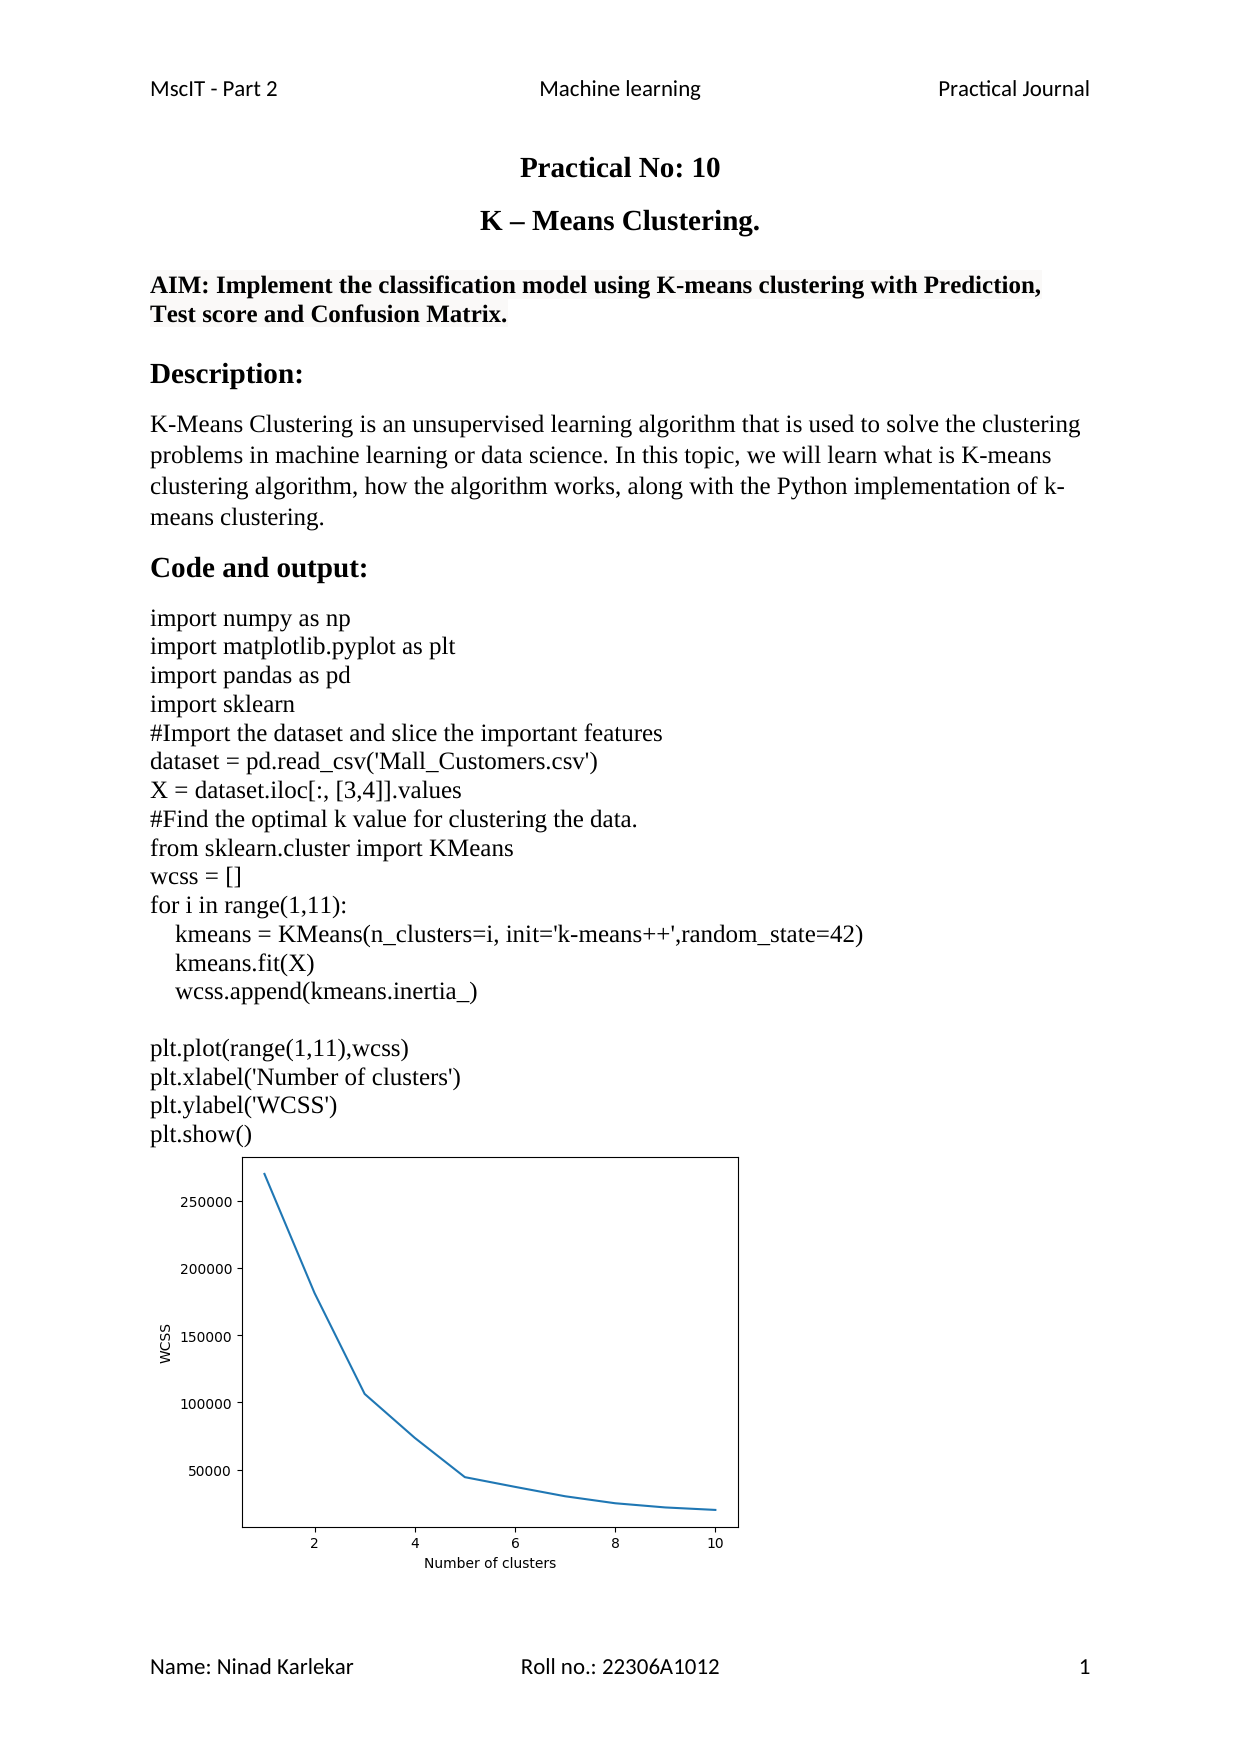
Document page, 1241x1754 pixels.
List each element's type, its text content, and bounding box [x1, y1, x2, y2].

text K – Means Clustering. [150, 203, 1090, 236]
text import pandas as pd [150, 660, 1090, 689]
text K-Means Clustering is an unsupervised learning algorithm that is used to solve the clustering problems in machine learning or data science. In this topic, we will learn what is K-means clustering algorithm, how the algorithm works, along with the Python implementation of k-means clustering. [150, 409, 1090, 531]
text #Import the dataset and slice the important features [150, 718, 1090, 746]
text from sklearn.cluster import KMeans [150, 833, 1090, 861]
picture [150, 1148, 746, 1580]
text X = dataset.iloc[:, [3,4]].values [150, 775, 1090, 804]
text import numpy as np [150, 603, 1090, 631]
text Description: [150, 356, 1090, 390]
text for i in range(1,11): [150, 890, 1090, 919]
text kmeans = KMeans(n_clusters=i, init='k-means++',random_state=42) [150, 919, 1090, 948]
text import sklearn [150, 689, 1090, 718]
text plt.show() [150, 1119, 1090, 1148]
text plt.xlabel('Number of clusters') [150, 1062, 1090, 1091]
text plt.plot(range(1,11),wcss) [150, 1033, 1090, 1062]
text kmeans.fit(X) [150, 948, 1090, 976]
text #Find the optimal k value for clustering the data. [150, 804, 1090, 833]
text wcss = [] [150, 861, 1090, 890]
text Code and output: [150, 550, 1090, 583]
text wcss.append(kmeans.inertia_) [150, 976, 1090, 1005]
text plt.ylabel('WCSS') [150, 1091, 1090, 1119]
text AIM: Implement the classification model using K-means clustering with Prediction, Test score and Confusion Matrix. [508, 270, 1090, 327]
text import matplotlib.pyplot as plt [150, 631, 1090, 660]
text Practical No: 10 [150, 150, 1090, 183]
text dataset = pd.read_csv('Mall_Customers.csv') [150, 746, 1090, 775]
